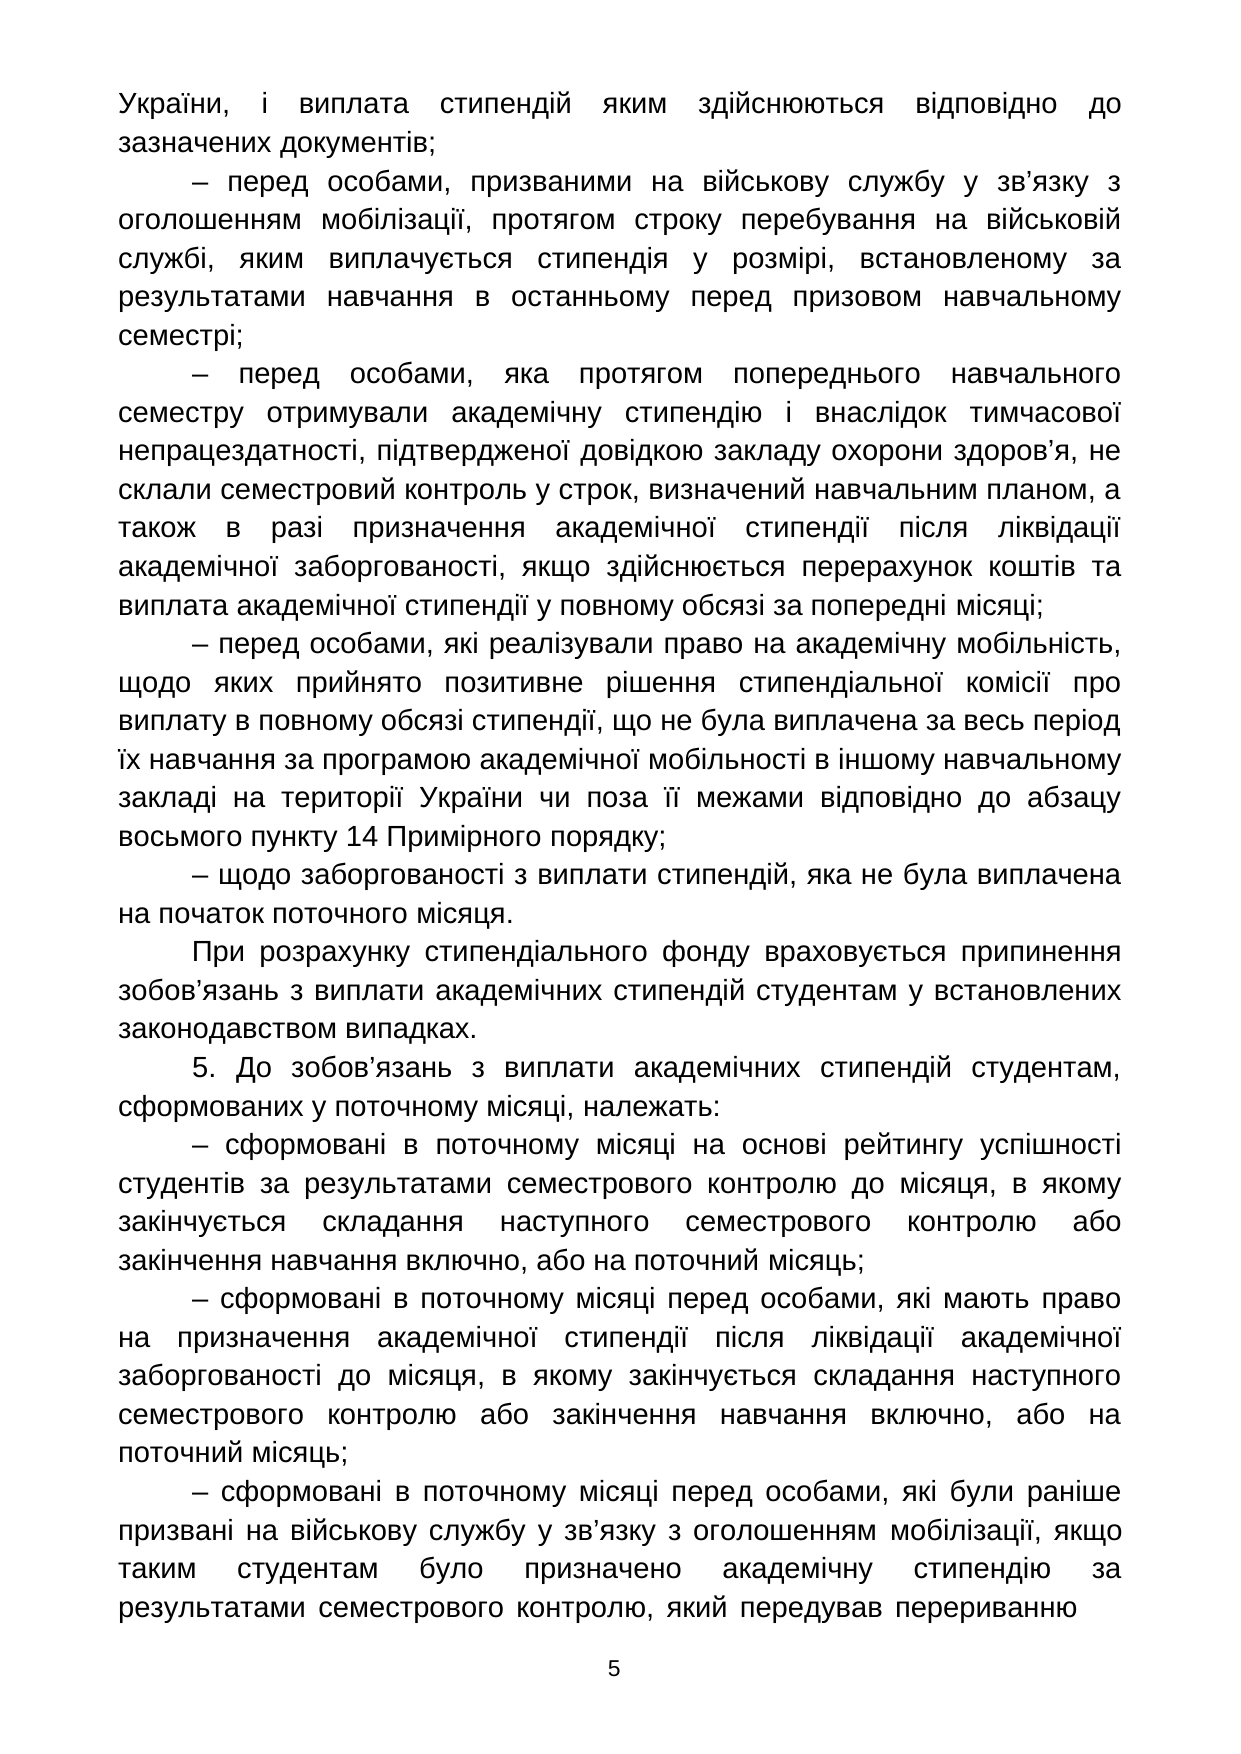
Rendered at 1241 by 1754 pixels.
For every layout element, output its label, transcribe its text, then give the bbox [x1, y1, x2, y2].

list перед особами, які реалізували право на академічну мобільність, щодо яких прийнято позитивне рішення стипендіальної комісії про виплату в повному обсязі стипендії, що не була виплачена за весь період їх навчання за програмою академічної мобільності в іншому навчальному закладі на території України чи поза її межами відповідно до абзацу восьмого пункту 14 Примірного порядку; [118, 626, 1122, 852]
list До зобов’язань з виплати академічних стипендій студентам, сформованих у поточному місяці, належать: [118, 1050, 1122, 1122]
list сформовані в поточному місяці перед особами, які мають право на призначення академічної стипендії після ліквідації академічної заборгованості до місяця, в якому закінчується складання наступного семестрового контролю або закінчення навчання включно, або на поточний місяць; [118, 1281, 1122, 1469]
text України, і виплата стипендій яким здійснюються відповідно до зазначених документів; [118, 86, 1122, 158]
list сформовані в поточному місяці перед особами, які були раніше призвані на військову службу у зв’язку з оголошенням мобілізації, якщо таким студентам було призначено академічну стипендію за результатами семестрового контролю, який передував перериванню [118, 1474, 1122, 1623]
list перед особами, призваними на військову службу у зв’язку з оголошенням мобілізації, протягом строку перебування на військовій службі, яким виплачується стипендія у розмірі, встановленому за результатами навчання в останньому перед призовом навчальному семестрі; [118, 163, 1122, 351]
text При розрахунку стипендіального фонду враховується припинення зобов’язань з виплати академічних стипендій студентам у встановлених законодавством випадках. [118, 934, 1122, 1045]
list щодо заборгованості з виплати стипендій, яка не була виплачена на початок поточного місяця. [118, 857, 1122, 929]
list сформовані в поточному місяці на основі рейтингу успішності студентів за результатами семестрового контролю до місяця, в якому закінчується складання наступного семестрового контролю або закінчення навчання включно, або на поточний місяць; [118, 1127, 1123, 1276]
list перед особами, яка протягом попереднього навчального семестру отримували академічну стипендію і внаслідок тимчасової непрацездатності, підтвердженої довідкою закладу охорони здоров’я, не склали семестровий контроль у строк, визначений навчальним планом, а також в разі призначення академічної стипендії після ліквідації академічної заборгованості, якщо здійснюється перерахунок коштів та виплата академічної стипендії у повному обсязі за попередні місяці; [118, 356, 1122, 621]
